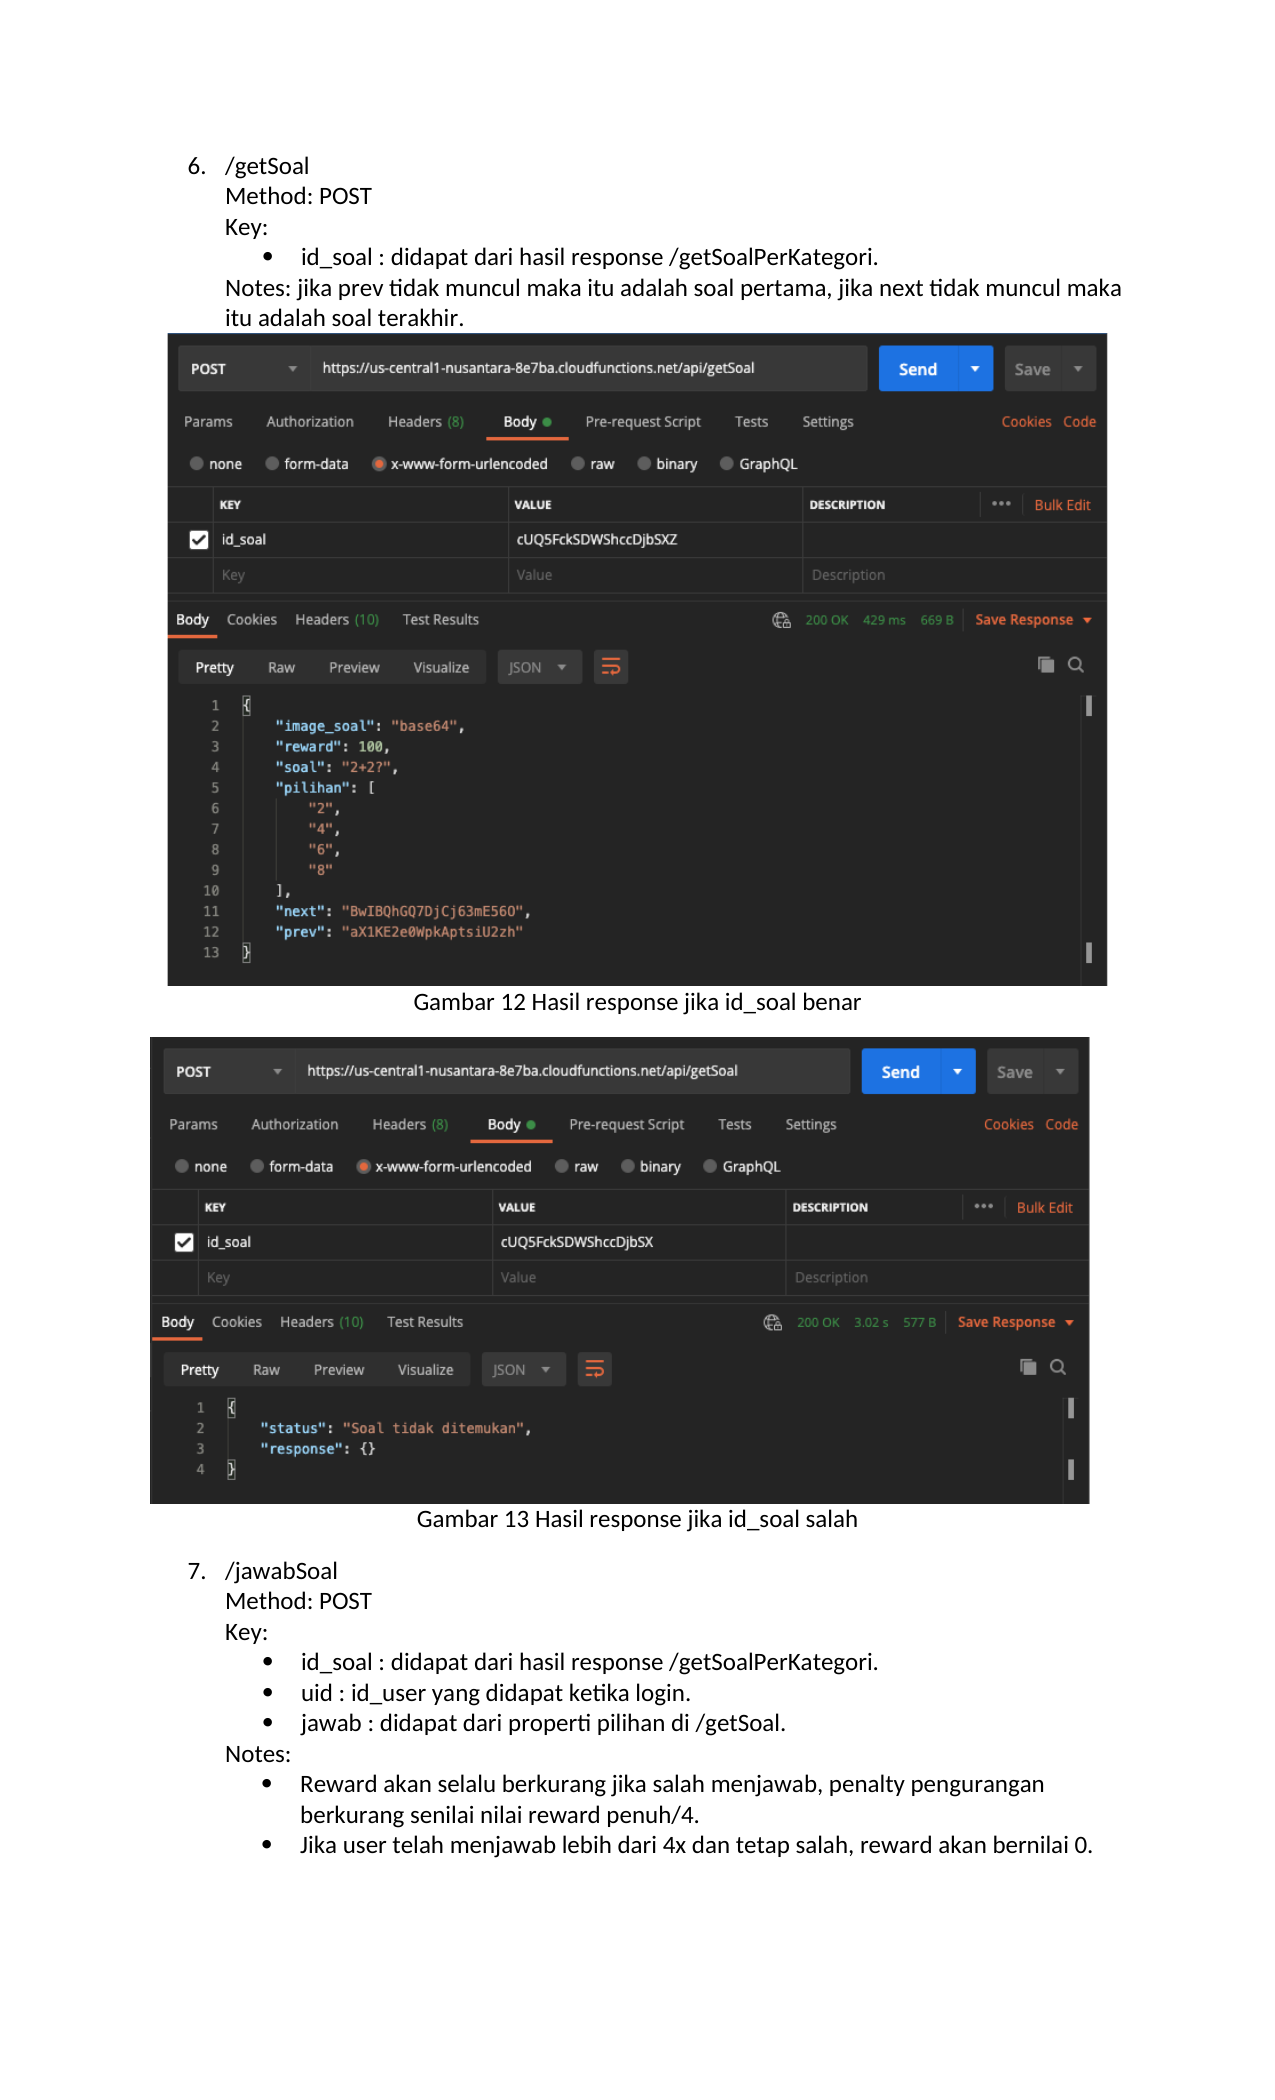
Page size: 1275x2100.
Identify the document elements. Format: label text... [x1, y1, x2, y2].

list /jawabSoal [187, 1555, 1125, 1585]
list Reward akan selalu berkurang jika salah menjawab, penalty pengurangan berkurang senilai nilai reward penuh/4. [262, 1768, 1125, 1829]
text Notes: jika prev tidak muncul maka itu adalah soal pertama, jika next tidak muncul maka itu adalah soal terakhir. [225, 272, 1125, 333]
text Notes: [225, 1738, 1125, 1768]
text Gambar 13 Hasil response jika id_soal salah [150, 1503, 1125, 1534]
list Jika user telah menjawab lebih dari 4x dan tetap salah, reward akan bernilai 0. [262, 1829, 1125, 1860]
picture [150, 1037, 1090, 1504]
list Method: POST [225, 1585, 1125, 1616]
list /getSoal [187, 150, 1125, 181]
list jawab : didapat dari properti pilihan di /getSoal. [263, 1707, 1125, 1738]
list id_soal : didapat dari hasil response /getSoalPerKategori. [263, 242, 1125, 272]
text Gambar 12 Hasil response jika id_soal benar [150, 986, 1125, 1016]
list id_soal : didapat dari hasil response /getSoalPerKategori. [263, 1646, 1125, 1677]
list Method: POST [225, 181, 1125, 211]
text Key: [225, 1616, 1125, 1646]
picture [167, 333, 1108, 986]
text Key: [225, 211, 1125, 242]
list uid : id_user yang didapat ketika login. [263, 1677, 1125, 1707]
